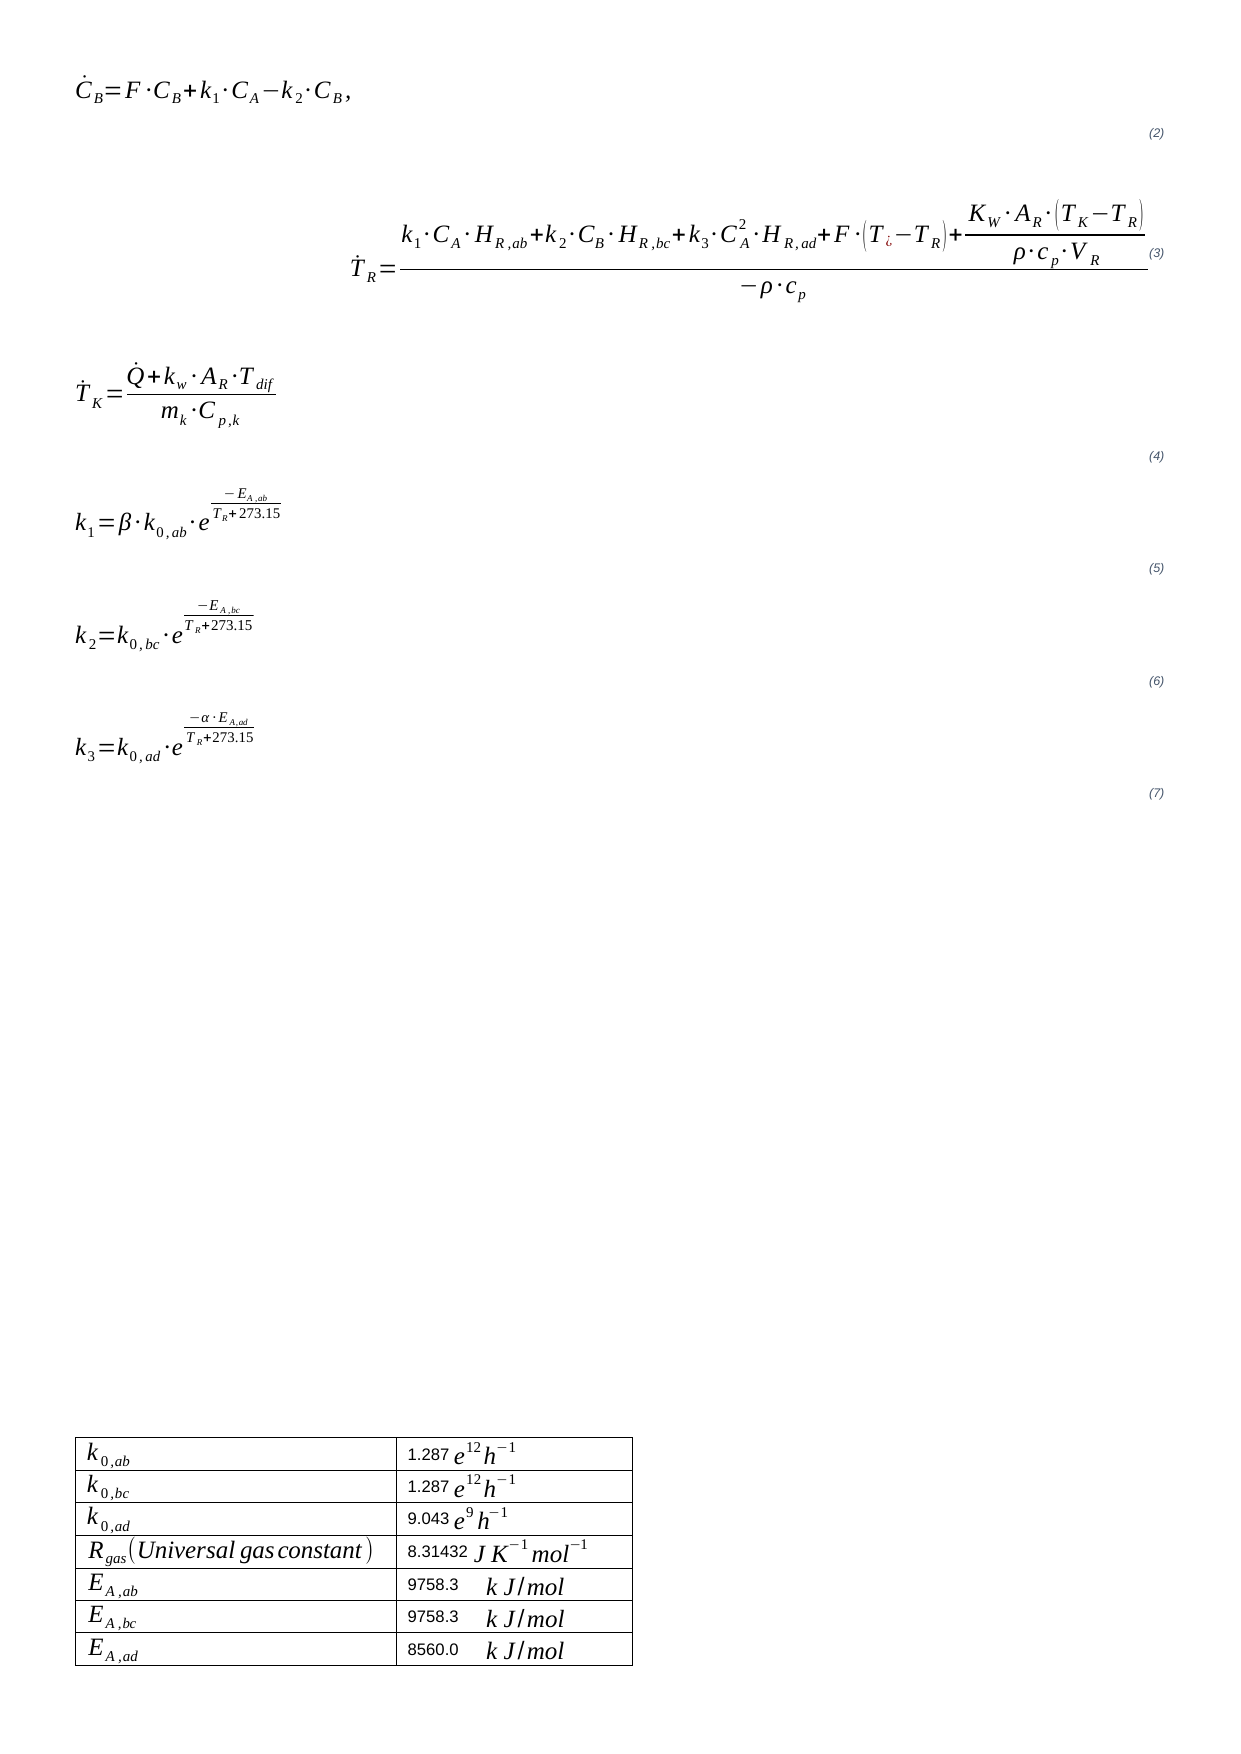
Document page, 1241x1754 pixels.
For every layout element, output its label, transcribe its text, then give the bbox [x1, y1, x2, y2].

table_header 1.287 [397, 1438, 632, 1470]
table_cell 8560.0 [397, 1633, 632, 1665]
table_cell 9758.3 [397, 1601, 632, 1632]
table_cell [76, 1601, 396, 1632]
table_cell [76, 1633, 396, 1665]
table_cell [76, 1503, 396, 1534]
text (2) [75, 126, 1165, 140]
table_cell 9.043 [397, 1503, 632, 1534]
text (7) [75, 785, 1165, 800]
text (3) [75, 198, 1165, 303]
table_cell 8.31432 [397, 1536, 632, 1567]
text (6) [75, 673, 1165, 688]
text (5) [75, 561, 1165, 575]
table_cell [76, 1471, 396, 1502]
table_cell 1.287 [397, 1471, 632, 1502]
table_header [76, 1438, 396, 1470]
table_cell [76, 1536, 396, 1567]
text (4) [75, 449, 1165, 463]
table_cell 9758.3 [397, 1569, 632, 1600]
table_cell [76, 1569, 396, 1600]
